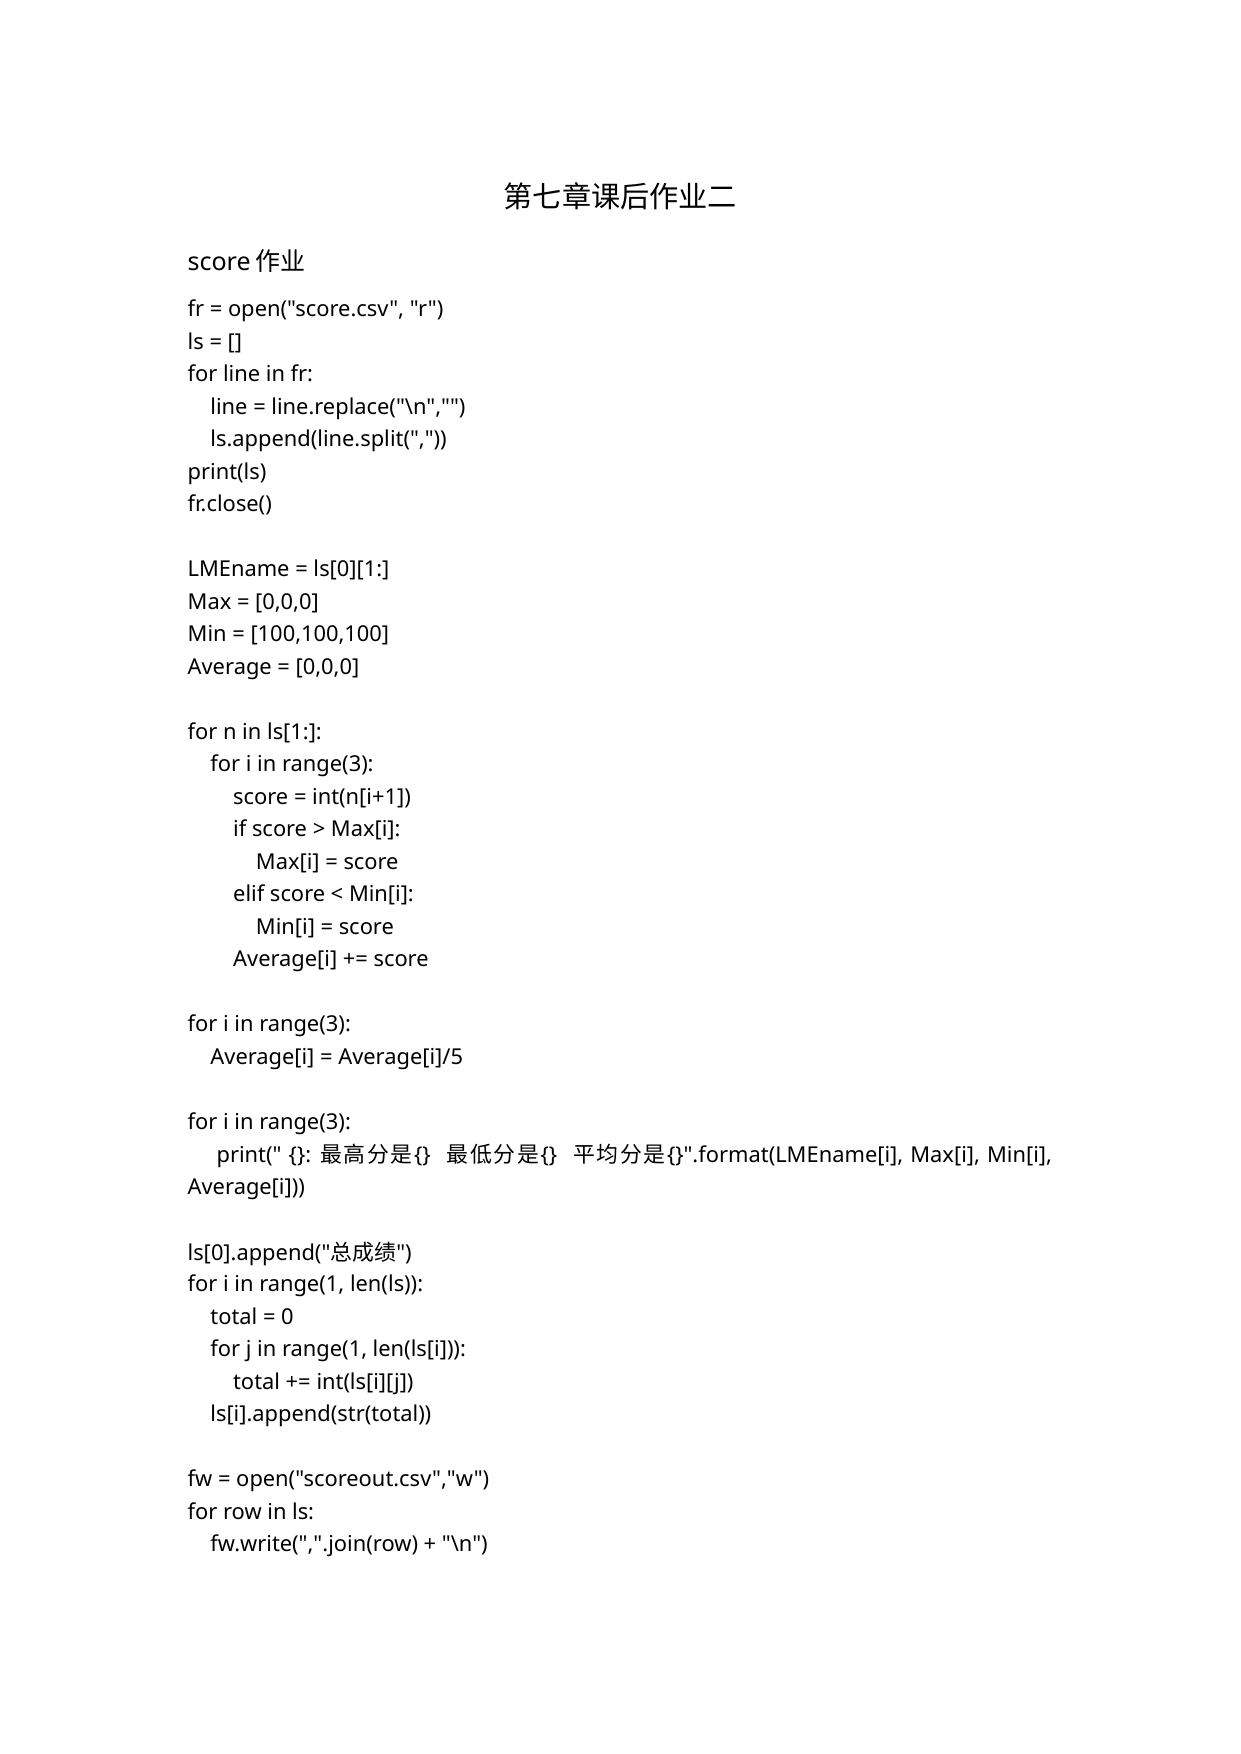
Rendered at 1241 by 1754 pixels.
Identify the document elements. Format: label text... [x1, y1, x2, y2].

text print(" {}: 最高分是{} 最低分是{} 平均分是{}".format(LMEname[i], Max[i], Min[i], Average[i])) [187, 1137, 1053, 1202]
text ls[i].append(str(total)) [187, 1397, 1053, 1429]
text fr.close() [187, 487, 1053, 519]
text Max[i] = score [187, 844, 1053, 877]
text LMEname = ls[0][1:] [187, 552, 1053, 584]
text Average = [0,0,0] [187, 649, 1053, 682]
text for i in range(3): [187, 1007, 1053, 1039]
text total = 0 [187, 1299, 1053, 1332]
text fw = open("scoreout.csv","w") [187, 1462, 1053, 1494]
text Max = [0,0,0] [187, 584, 1053, 617]
text if score > Max[i]: [187, 812, 1053, 844]
text for j in range(1, len(ls[i])): [187, 1332, 1053, 1364]
text ls[0].append("总成绩") [187, 1234, 1053, 1267]
text score作业 [187, 227, 1053, 292]
text Average[i] = Average[i]/5 [187, 1039, 1053, 1072]
text Min[i] = score [187, 909, 1053, 942]
text elif score < Min[i]: [187, 877, 1053, 909]
text Average[i] += score [187, 942, 1053, 974]
text total += int(ls[i][j]) [187, 1364, 1053, 1397]
text ls = [] [187, 324, 1053, 357]
text Min = [100,100,100] [187, 617, 1053, 649]
text fw.write(",".join(row) + "\n") [187, 1527, 1053, 1559]
text for i in range(3): [187, 747, 1053, 779]
text for row in ls: [187, 1494, 1053, 1527]
text line = line.replace("\n","") [187, 389, 1053, 422]
text ls.append(line.split(",")) [187, 422, 1053, 454]
text for line in fr: [187, 357, 1053, 389]
text for i in range(1, len(ls)): [187, 1267, 1053, 1299]
text 第七章课后作业二 [187, 162, 1053, 227]
text score = int(n[i+1]) [187, 779, 1053, 812]
text for i in range(3): [187, 1104, 1053, 1137]
text print(ls) [187, 454, 1053, 487]
text for n in ls[1:]: [187, 714, 1053, 747]
text fr = open("score.csv", "r") [187, 292, 1053, 324]
